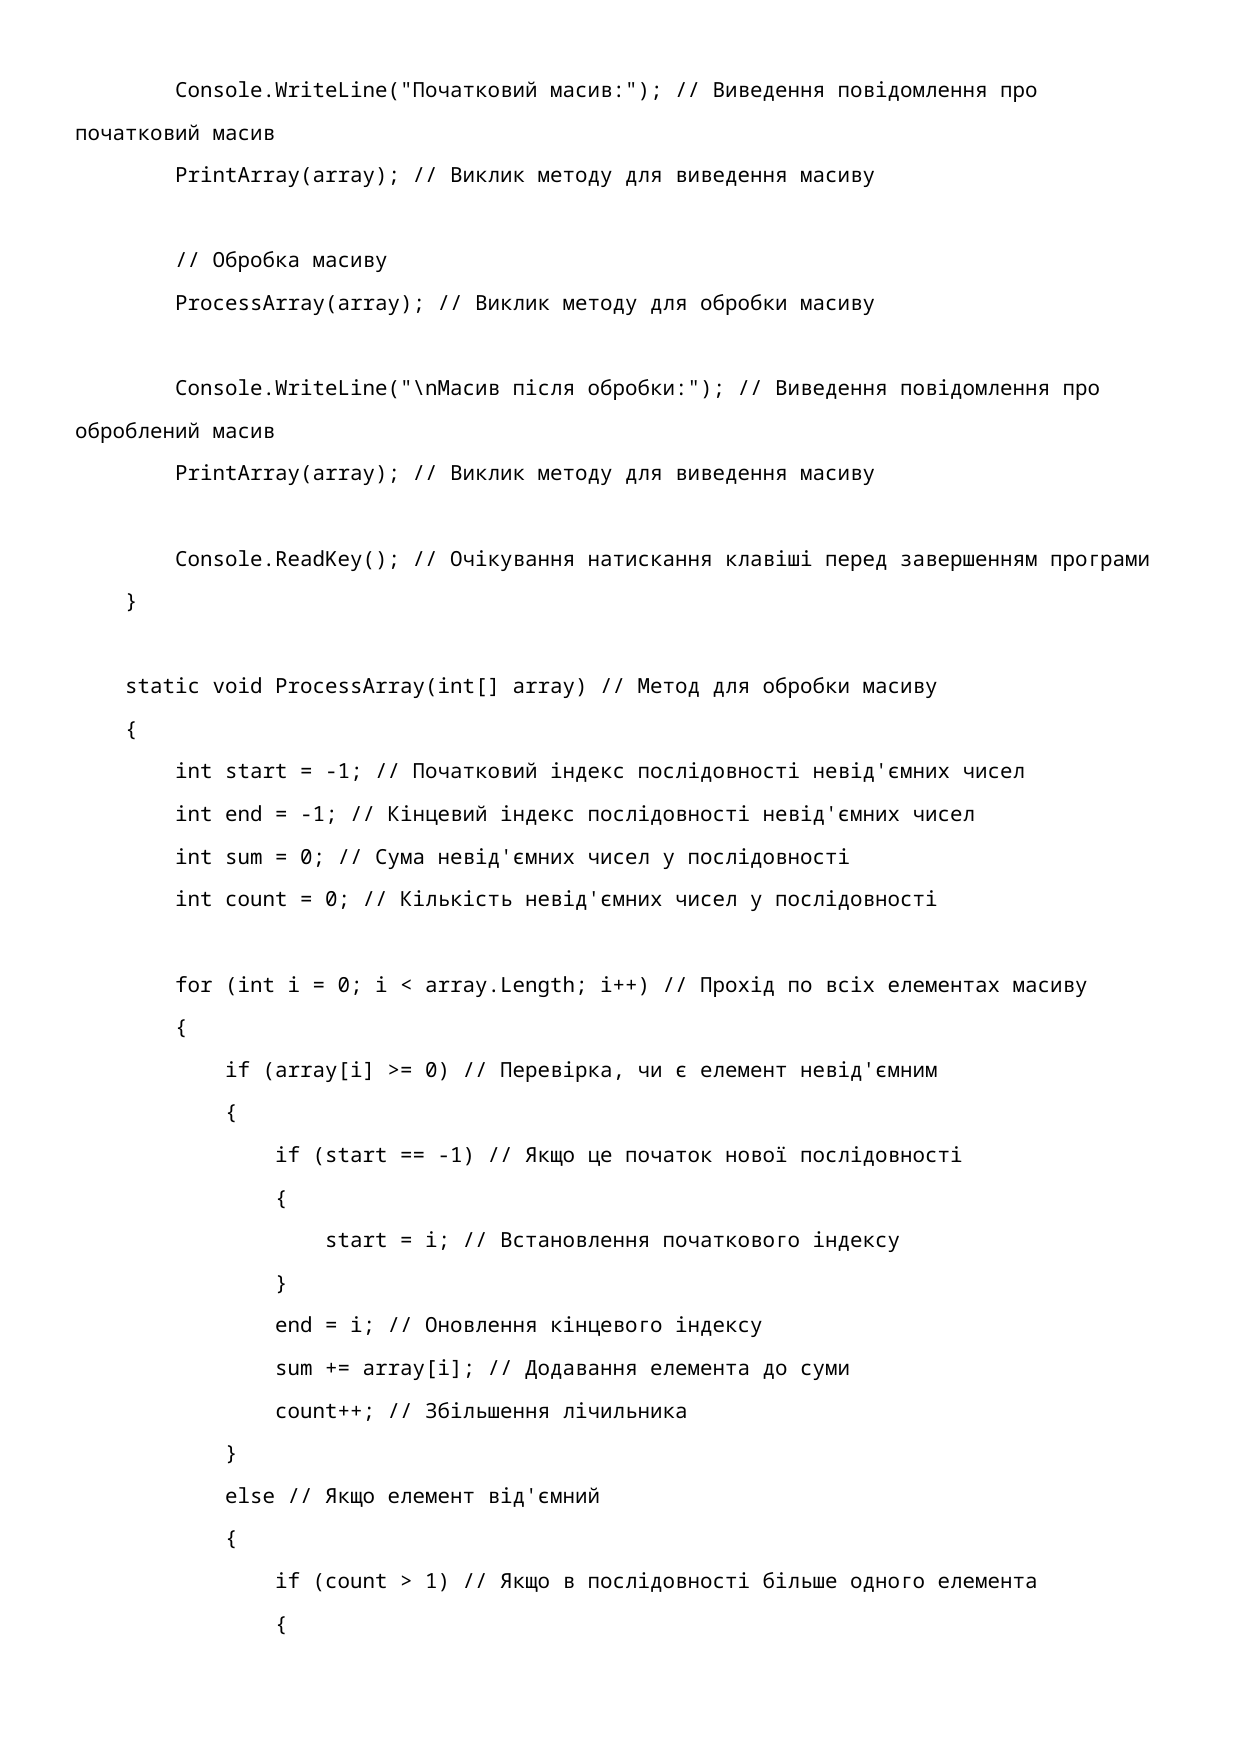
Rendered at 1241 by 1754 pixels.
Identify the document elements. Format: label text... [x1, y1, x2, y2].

text } [75, 1268, 1165, 1296]
text { [75, 714, 1165, 742]
text int count = 0; // Кількість невід'ємних чисел у послідовності [75, 884, 1165, 913]
text static void ProcessArray(int[] array) // Метод для обробки масиву [75, 671, 1165, 700]
text Console.ReadKey(); // Очікування натискання клавіші перед завершенням програми [75, 544, 1165, 572]
text } [75, 586, 1165, 615]
text int sum = 0; // Сума невід'ємних чисел у послідовності [75, 842, 1165, 870]
text end = i; // Оновлення кінцевого індексу [75, 1311, 1165, 1339]
text PrintArray(array); // Виклик методу для виведення масиву [75, 160, 1165, 189]
text { [75, 1012, 1165, 1041]
text // Обробка масиву [75, 245, 1165, 274]
text start = i; // Встановлення початкового індексу [75, 1225, 1165, 1254]
text int end = -1; // Кінцевий індекс послідовності невід'ємних чисел [75, 799, 1165, 828]
text else // Якщо елемент від'ємний [75, 1481, 1165, 1509]
text Console.WriteLine("Початковий масив:"); // Виведення повідомлення про початковий масив [75, 75, 1165, 146]
text if (start == -1) // Якщо це початок нової послідовності [75, 1140, 1165, 1168]
text { [75, 1183, 1165, 1211]
text int start = -1; // Початковий індекс послідовності невід'ємних чисел [75, 757, 1165, 785]
text ProcessArray(array); // Виклик методу для обробки масиву [75, 288, 1165, 316]
text { [75, 1097, 1165, 1126]
text for (int i = 0; i < array.Length; i++) // Прохід по всіх елементах масиву [75, 970, 1165, 998]
text if (count > 1) // Якщо в послідовності більше одного елемента [75, 1566, 1165, 1594]
text { [75, 1523, 1165, 1552]
text count++; // Збільшення лічильника [75, 1396, 1165, 1424]
text Console.WriteLine("\nМасив після обробки:"); // Виведення повідомлення про оброблений масив [75, 373, 1165, 444]
text sum += array[i]; // Додавання елемента до суми [75, 1353, 1165, 1382]
text PrintArray(array); // Виклик методу для виведення масиву [75, 458, 1165, 487]
text } [75, 1438, 1165, 1467]
text if (array[i] >= 0) // Перевірка, чи є елемент невід'ємним [75, 1055, 1165, 1083]
text { [75, 1609, 1165, 1637]
